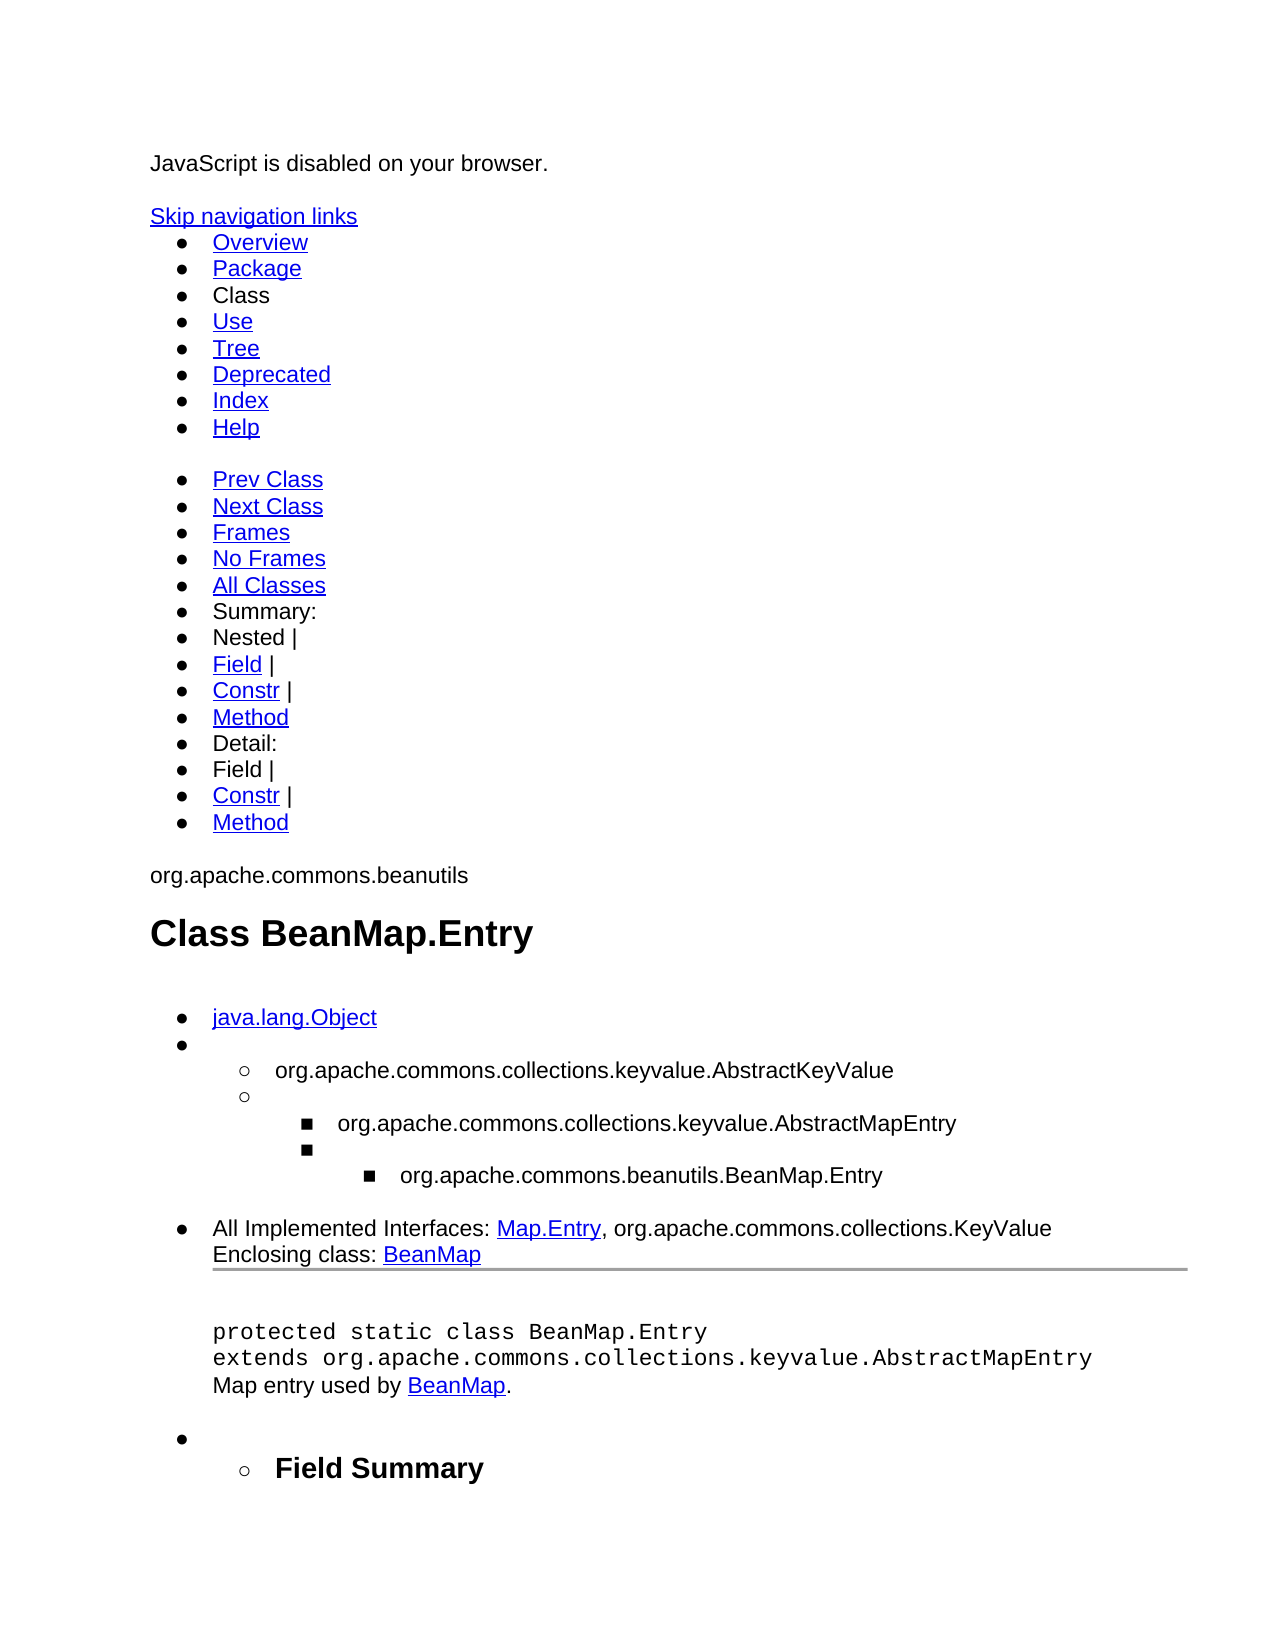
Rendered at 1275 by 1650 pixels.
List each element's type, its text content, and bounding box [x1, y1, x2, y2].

text JavaScript is disabled on your browser. [150, 150, 1125, 176]
list Method [175, 703, 1125, 730]
list Field | [175, 651, 1125, 677]
list Prev Class [175, 466, 1125, 493]
subtitle Field Summary [237, 1451, 1125, 1485]
list Tree [175, 334, 1125, 361]
list Summary: [175, 598, 1125, 624]
list Deprecated [175, 361, 1125, 387]
list Nested | [175, 624, 1125, 651]
list All Implemented Interfaces: Map.Entry, org.apache.commons.collections.KeyValue Enclosing class: BeanMap protected static class BeanMap.Entry extends org.apache.commons.collections.keyvalue.AbstractMapEntry Map entry used by BeanMap. [175, 1215, 1125, 1399]
list Next Class [175, 493, 1125, 519]
list Class [175, 282, 1125, 308]
list No Frames [175, 545, 1125, 572]
list All Classes [175, 572, 1125, 598]
list org.apache.commons.collections.keyvalue.AbstractKeyValue [237, 1057, 1125, 1083]
list Index [175, 387, 1125, 413]
list Detail: [175, 730, 1125, 756]
text Skip navigation links [150, 203, 1125, 229]
list java.lang.Object [175, 1004, 1125, 1031]
list Field | [175, 756, 1125, 782]
list Help [175, 413, 1125, 440]
list Method [175, 809, 1125, 835]
list Use [175, 308, 1125, 334]
list org.apache.commons.beanutils.BeanMap.Entry [362, 1162, 1125, 1189]
list org.apache.commons.collections.keyvalue.AbstractMapEntry [300, 1110, 1125, 1136]
list Constr | [175, 677, 1125, 703]
subtitle Class BeanMap.Entry [150, 911, 1125, 954]
text org.apache.commons.beanutils [150, 862, 1125, 888]
list Constr | [175, 782, 1125, 809]
list Frames [175, 519, 1125, 545]
list Overview [175, 229, 1125, 255]
list Package [175, 255, 1125, 282]
